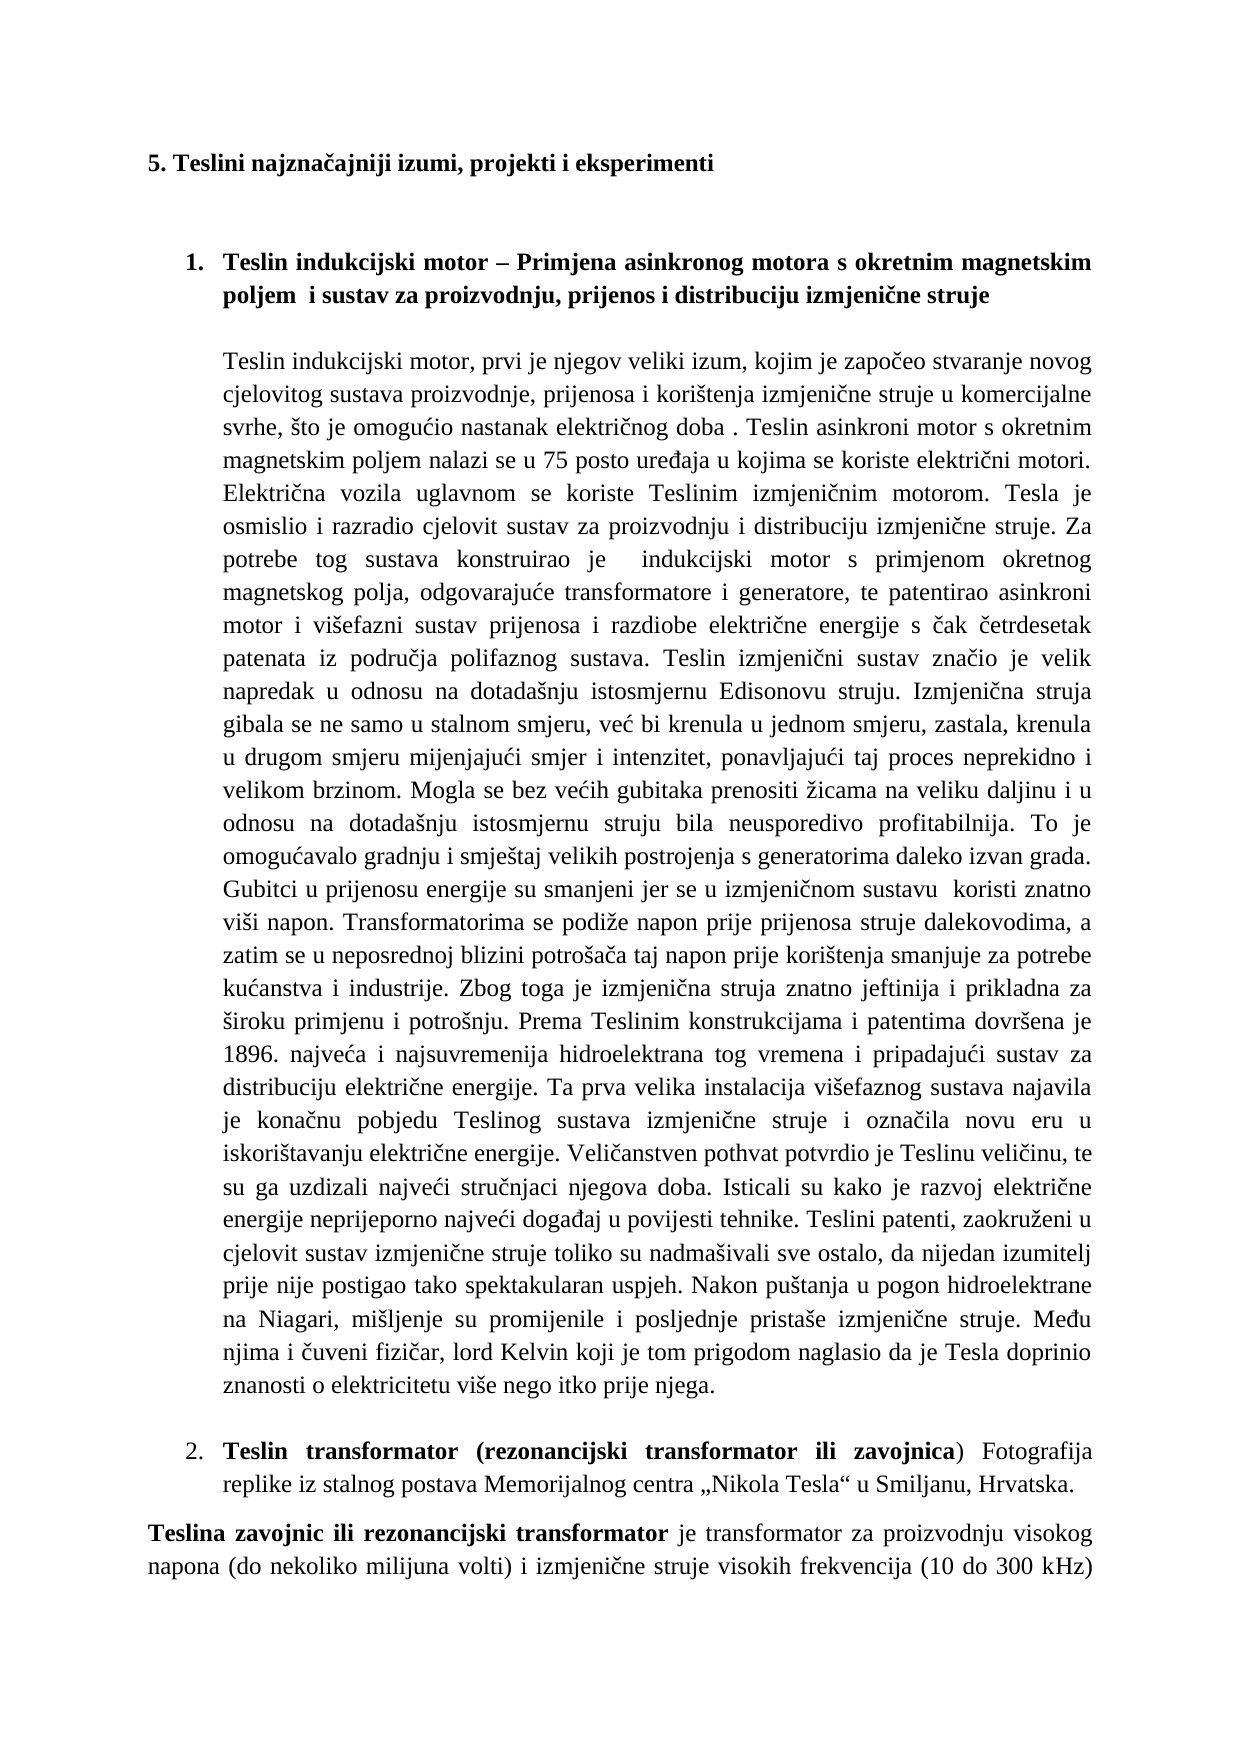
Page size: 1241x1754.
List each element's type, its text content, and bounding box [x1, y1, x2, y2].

list Teslin transformator (rezonancijski transformator ili zavojnica) Fotografija replike iz stalnog postava Memorijalnog centra „Nikola Tesla“ u Smiljanu, Hrvatska. [185, 1436, 1093, 1497]
text 5. Teslini najznačajniji izumi, projekti i eksperimenti [148, 148, 1093, 176]
list Teslin indukcijski motor – Primjena asinkronog motora s okretnim magnetskim poljem i sustav za proizvodnju, prijenos i distribuciju izmjenične struje [185, 247, 1093, 309]
text Teslin indukcijski motor, prvi je njegov veliki izum, kojim je započeo stvaranje novog cjelovitog sustava proizvodnje, prijenosa i korištenja izmjenične struje u komercijalne svrhe, što je omogućio nastanak električnog doba . Teslin asinkroni motor s okretnim magnetskim poljem nalazi se u 75 posto uređaja u kojima se koriste električni motori. Električna vozila uglavnom se koriste Teslinim izmjeničnim motorom. Tesla je osmislio i razradio cjelovit sustav za proizvodnju i distribuciju izmjenične struje. Za potrebe tog sustava konstruirao je indukcijski motor s primjenom okretnog magnetskog polja, odgovarajuće transformatore i generatore, te patentirao asinkroni motor i višefazni sustav prijenosa i razdiobe električne energije s čak četrdesetak patenata iz područja polifaznog sustava. Teslin izmjenični sustav značio je velik napredak u odnosu na dotadašnju istosmjernu Edisonovu struju. Izmjenična struja gibala se ne samo u stalnom smjeru, već bi krenula u jednom smjeru, zastala, krenula u drugom smjeru mijenjajući smjer i intenzitet, ponavljajući taj proces neprekidno i velikom brzinom. Mogla se bez većih gubitaka prenositi žicama na veliku daljinu i u odnosu na dotadašnju istosmjernu struju bila neusporedivo profitabilnija. To je omogućavalo gradnju i smještaj velikih postrojenja s generatorima daleko izvan grada. Gubitci u prijenosu energije su smanjeni jer se u izmjeničnom sustavu koristi znatno viši napon. Transformatorima se podiže napon prije prijenosa struje dalekovodima, a zatim se u neposrednoj blizini potrošača taj napon prije korištenja smanjuje za potrebe kućanstva i industrije. Zbog toga je izmjenična struja znatno jeftinija i prikladna za široku primjenu i potrošnju. Prema Teslinim konstrukcijama i patentima dovršena je 1896. najveća i najsuvremenija hidroelektrana tog vremena i pripadajući sustav za distribuciju električne energije. Ta prva velika instalacija višefaznog sustava najavila je konačnu pobjedu Teslinog sustava izmjenične struje i označila novu eru u iskorištavanju električne energije. Veličanstven pothvat potvrdio je Teslinu veličinu, te su ga uzdizali najveći stručnjaci njegova doba. Isticali su kako je razvoj električne energije neprijeporno najveći događaj u povijesti tehnike. Teslini patenti, zaokruženi u cjelovit sustav izmjenične struje toliko su nadmašivali sve ostalo, da nijedan izumitelj prije nije postigao tako spektakularan uspjeh. Nakon puštanja u pogon hidroelektrane na Niagari, mišljenje su promijenile i posljednje pristaše izmjenične struje. Među njima i čuveni fizičar, lord Kelvin koji je tom prigodom naglasio da je Tesla doprinio znanosti o elektricitetu više nego itko prije njega. [223, 346, 1093, 1398]
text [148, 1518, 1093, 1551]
